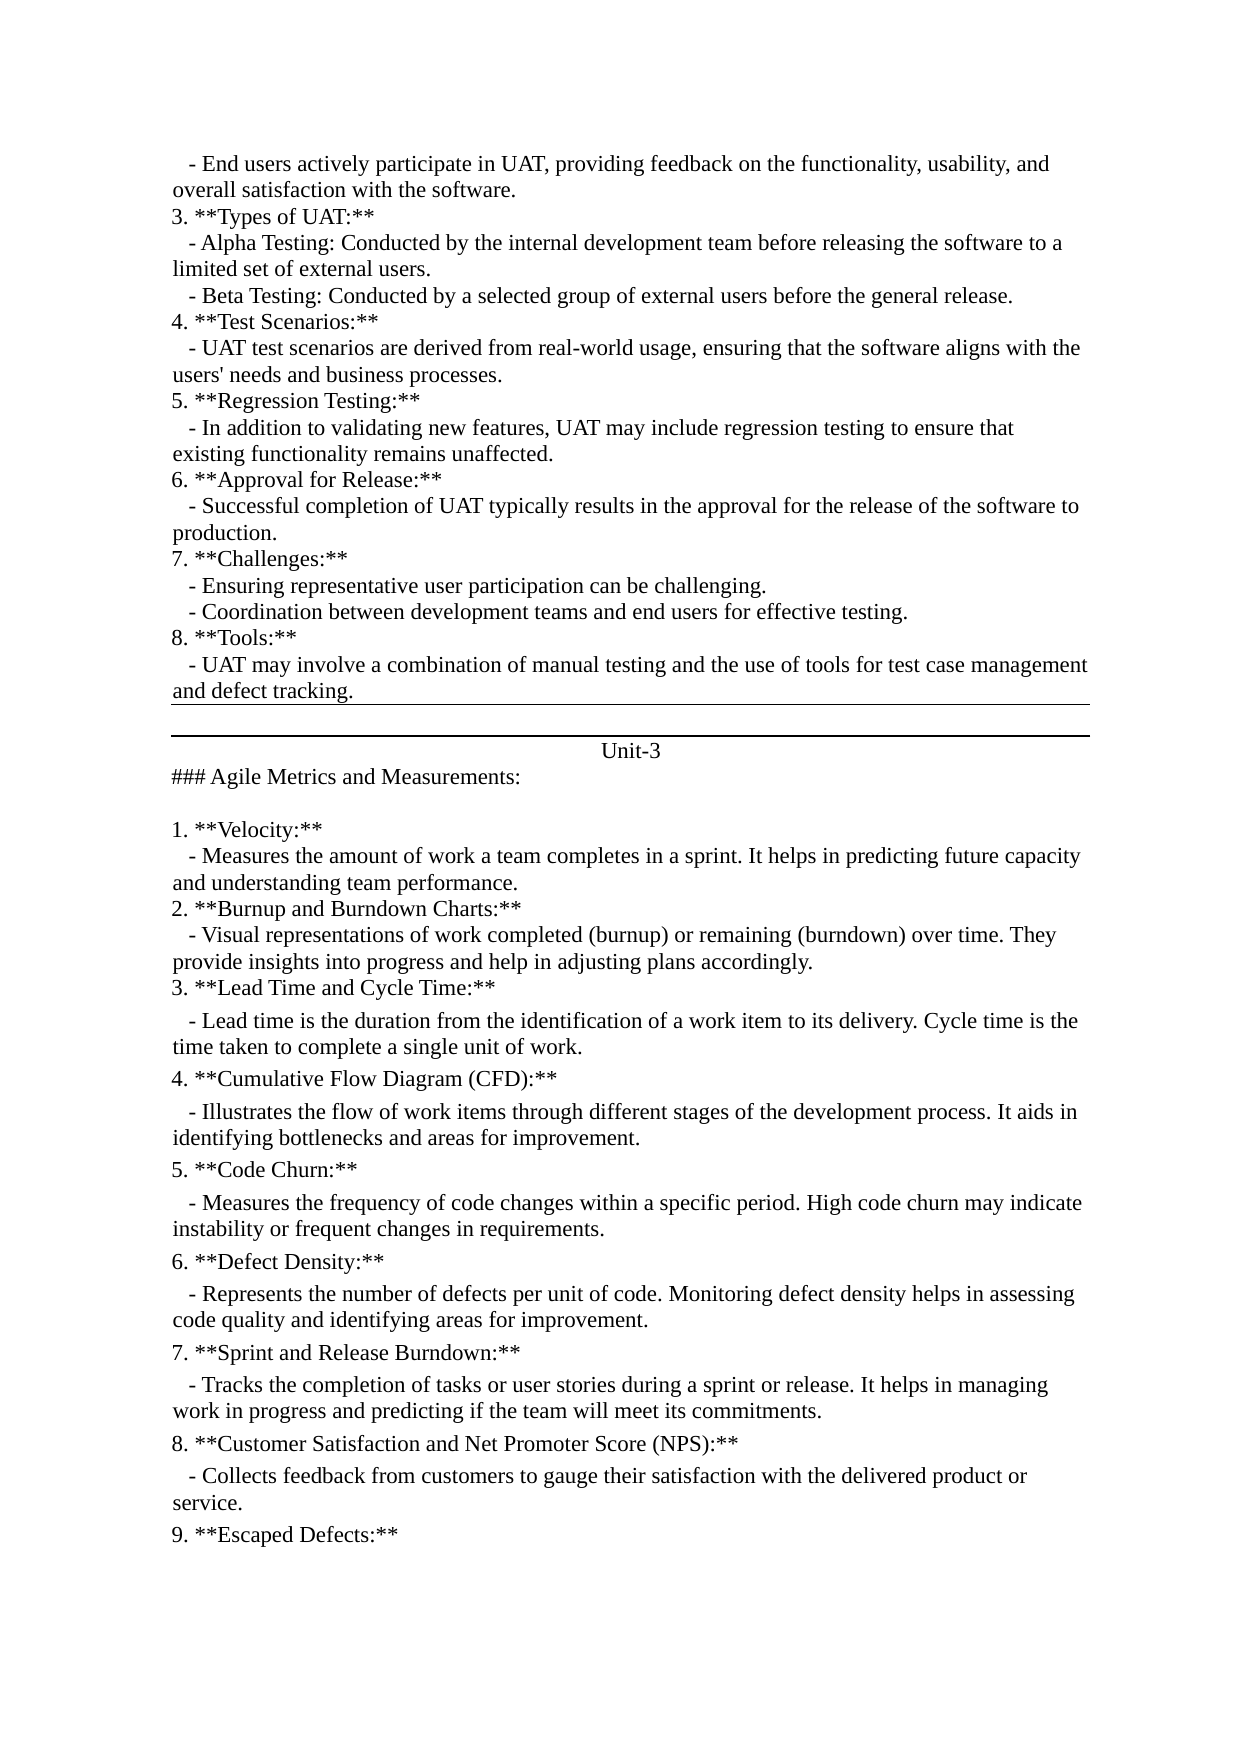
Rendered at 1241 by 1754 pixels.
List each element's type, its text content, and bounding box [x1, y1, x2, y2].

text - Lead time is the duration from the identification of a work item to its delivery. Cycle time is the time taken to complete a single unit of work. [171, 1007, 1090, 1059]
text 5. **Code Churn:** [171, 1157, 1090, 1183]
text - Measures the frequency of code changes within a specific period. High code churn may indicate instability or frequent changes in requirements. [171, 1189, 1090, 1242]
text 7. **Challenges:** [171, 545, 1090, 572]
text 3. **Types of UAT:** [171, 203, 1090, 229]
text - Visual representations of work completed (burnup) or remaining (burndown) over time. They provide insights into progress and help in adjusting plans accordingly. [171, 922, 1090, 974]
text - Represents the number of defects per unit of code. Monitoring defect density helps in assessing code quality and identifying areas for improvement. [171, 1280, 1090, 1333]
text - Collects feedback from customers to gauge their satisfaction with the delivered product or service. [171, 1462, 1090, 1515]
text 8. **Tools:** [171, 624, 1090, 651]
text - End users actively participate in UAT, providing feedback on the functionality, usability, and overall satisfaction with the software. [171, 150, 1090, 203]
text 3. **Lead Time and Cycle Time:** [171, 974, 1090, 1001]
text 7. **Sprint and Release Burndown:** [171, 1339, 1090, 1365]
text - UAT may involve a combination of manual testing and the use of tools for test case management and defect tracking. [171, 651, 1090, 703]
text - Successful completion of UAT typically results in the approval for the release of the software to production. [171, 493, 1090, 545]
text 6. **Approval for Release:** [171, 466, 1090, 493]
text Unit-3 [171, 737, 1090, 763]
text 4. **Test Scenarios:** [171, 308, 1090, 334]
text 6. **Defect Density:** [171, 1248, 1090, 1274]
text - Ensuring representative user participation can be challenging. [171, 572, 1090, 598]
text 2. **Burnup and Burndown Charts:** [171, 895, 1090, 922]
text - In addition to validating new features, UAT may include regression testing to ensure that existing functionality remains unaffected. [171, 413, 1090, 466]
text - Alpha Testing: Conducted by the internal development team before releasing the software to a limited set of external users. [171, 229, 1090, 282]
text - Tracks the completion of tasks or user stories during a sprint or release. It helps in managing work in progress and predicting if the team will meet its commitments. [171, 1371, 1090, 1424]
text 1. **Velocity:** [171, 816, 1090, 842]
text 9. **Escaped Defects:** [171, 1521, 1090, 1547]
text - Coordination between development teams and end users for effective testing. [171, 598, 1090, 624]
text - UAT test scenarios are derived from real-world usage, ensuring that the software aligns with the users' needs and business processes. [171, 334, 1090, 387]
text 4. **Cumulative Flow Diagram (CFD):** [171, 1065, 1090, 1092]
text 5. **Regression Testing:** [171, 387, 1090, 413]
text - Illustrates the flow of work items through different stages of the development process. It aids in identifying bottlenecks and areas for improvement. [171, 1098, 1090, 1151]
text ### Agile Metrics and Measurements: [171, 763, 1090, 790]
text - Measures the amount of work a team completes in a sprint. It helps in predicting future capacity and understanding team performance. [171, 842, 1090, 895]
text 8. **Customer Satisfaction and Net Promoter Score (NPS):** [171, 1430, 1090, 1456]
text - Beta Testing: Conducted by a selected group of external users before the general release. [171, 282, 1090, 308]
